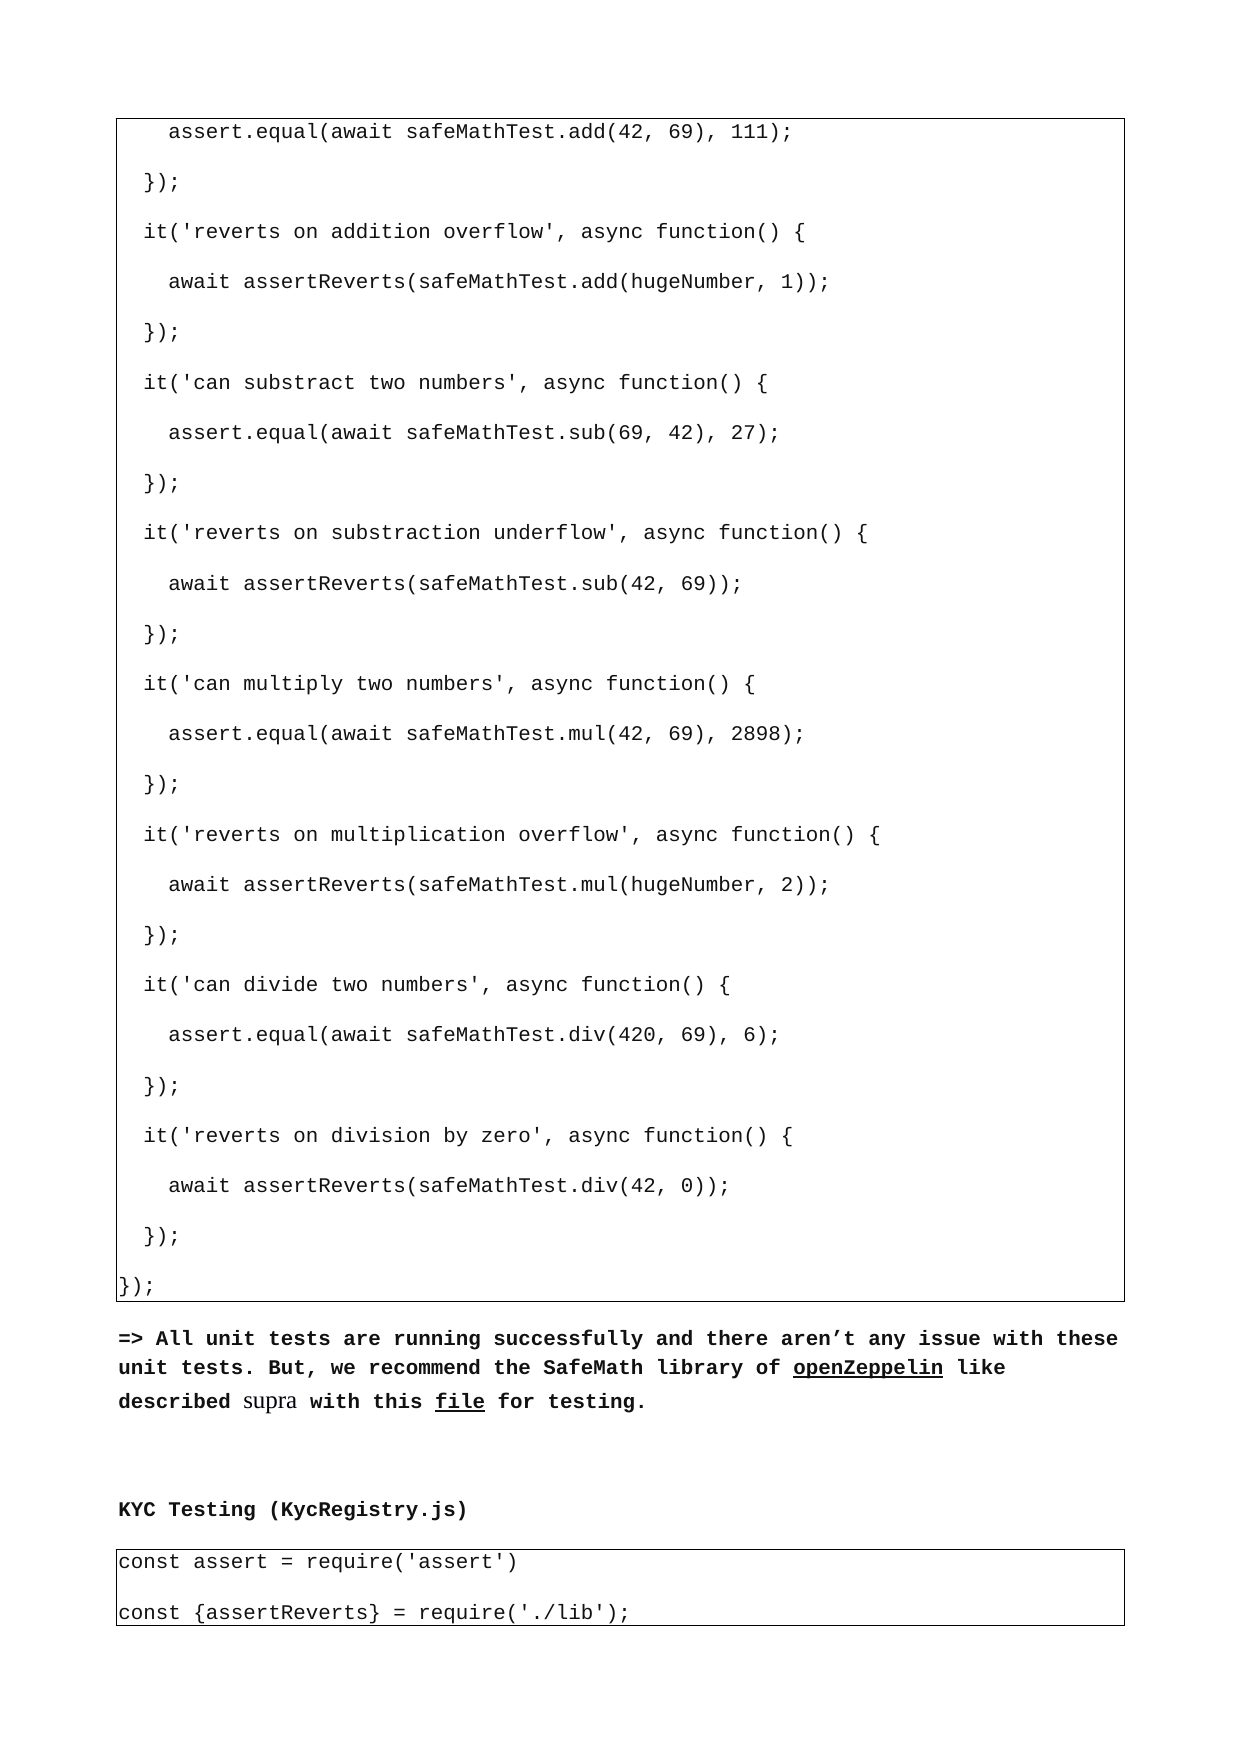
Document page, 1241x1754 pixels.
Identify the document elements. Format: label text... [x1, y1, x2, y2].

text }); [117, 1223, 1124, 1249]
text }); [117, 771, 1124, 797]
text await assertReverts(safeMathTest.sub(42, 69)); [117, 570, 1124, 596]
text }); [117, 1273, 1124, 1301]
text await assertReverts(safeMathTest.mul(hugeNumber, 2)); [117, 871, 1124, 897]
text it('reverts on addition overflow', async function() { [117, 218, 1124, 245]
text assert.equal(await safeMathTest.sub(69, 42), 27); [117, 419, 1124, 446]
text it('can divide two numbers', async function() { [117, 972, 1124, 998]
text }); [117, 921, 1124, 948]
text KYC Testing (KycRegistry.js) [118, 1499, 1122, 1522]
text it('can substract two numbers', async function() { [117, 369, 1124, 395]
text it('reverts on division by zero', async function() { [117, 1122, 1124, 1148]
text }); [117, 168, 1124, 194]
text }); [117, 1072, 1124, 1098]
text it('can multiply two numbers', async function() { [117, 670, 1124, 697]
text it('reverts on substraction underflow', async function() { [117, 520, 1124, 546]
text }); [117, 319, 1124, 345]
text assert.equal(await safeMathTest.div(420, 69), 6); [117, 1022, 1124, 1048]
text const {assertReverts} = require('./lib'); [117, 1599, 1124, 1625]
text assert.equal(await safeMathTest.add(42, 69), 111); [117, 119, 1124, 144]
text => All unit tests are running successfully and there aren’t any issue with these unit tests. But, we recommend the SafeMath library of openZeppelin like described above with this file for testing. [118, 1328, 1122, 1414]
text }); [117, 620, 1124, 646]
text assert.equal(await safeMathTest.mul(42, 69), 2898); [117, 721, 1124, 747]
text await assertReverts(safeMathTest.div(42, 0)); [117, 1172, 1124, 1199]
text await assertReverts(safeMathTest.add(hugeNumber, 1)); [117, 269, 1124, 295]
text }); [117, 469, 1124, 496]
text it('reverts on multiplication overflow', async function() { [117, 821, 1124, 847]
text const assert = require('assert') [117, 1550, 1124, 1575]
